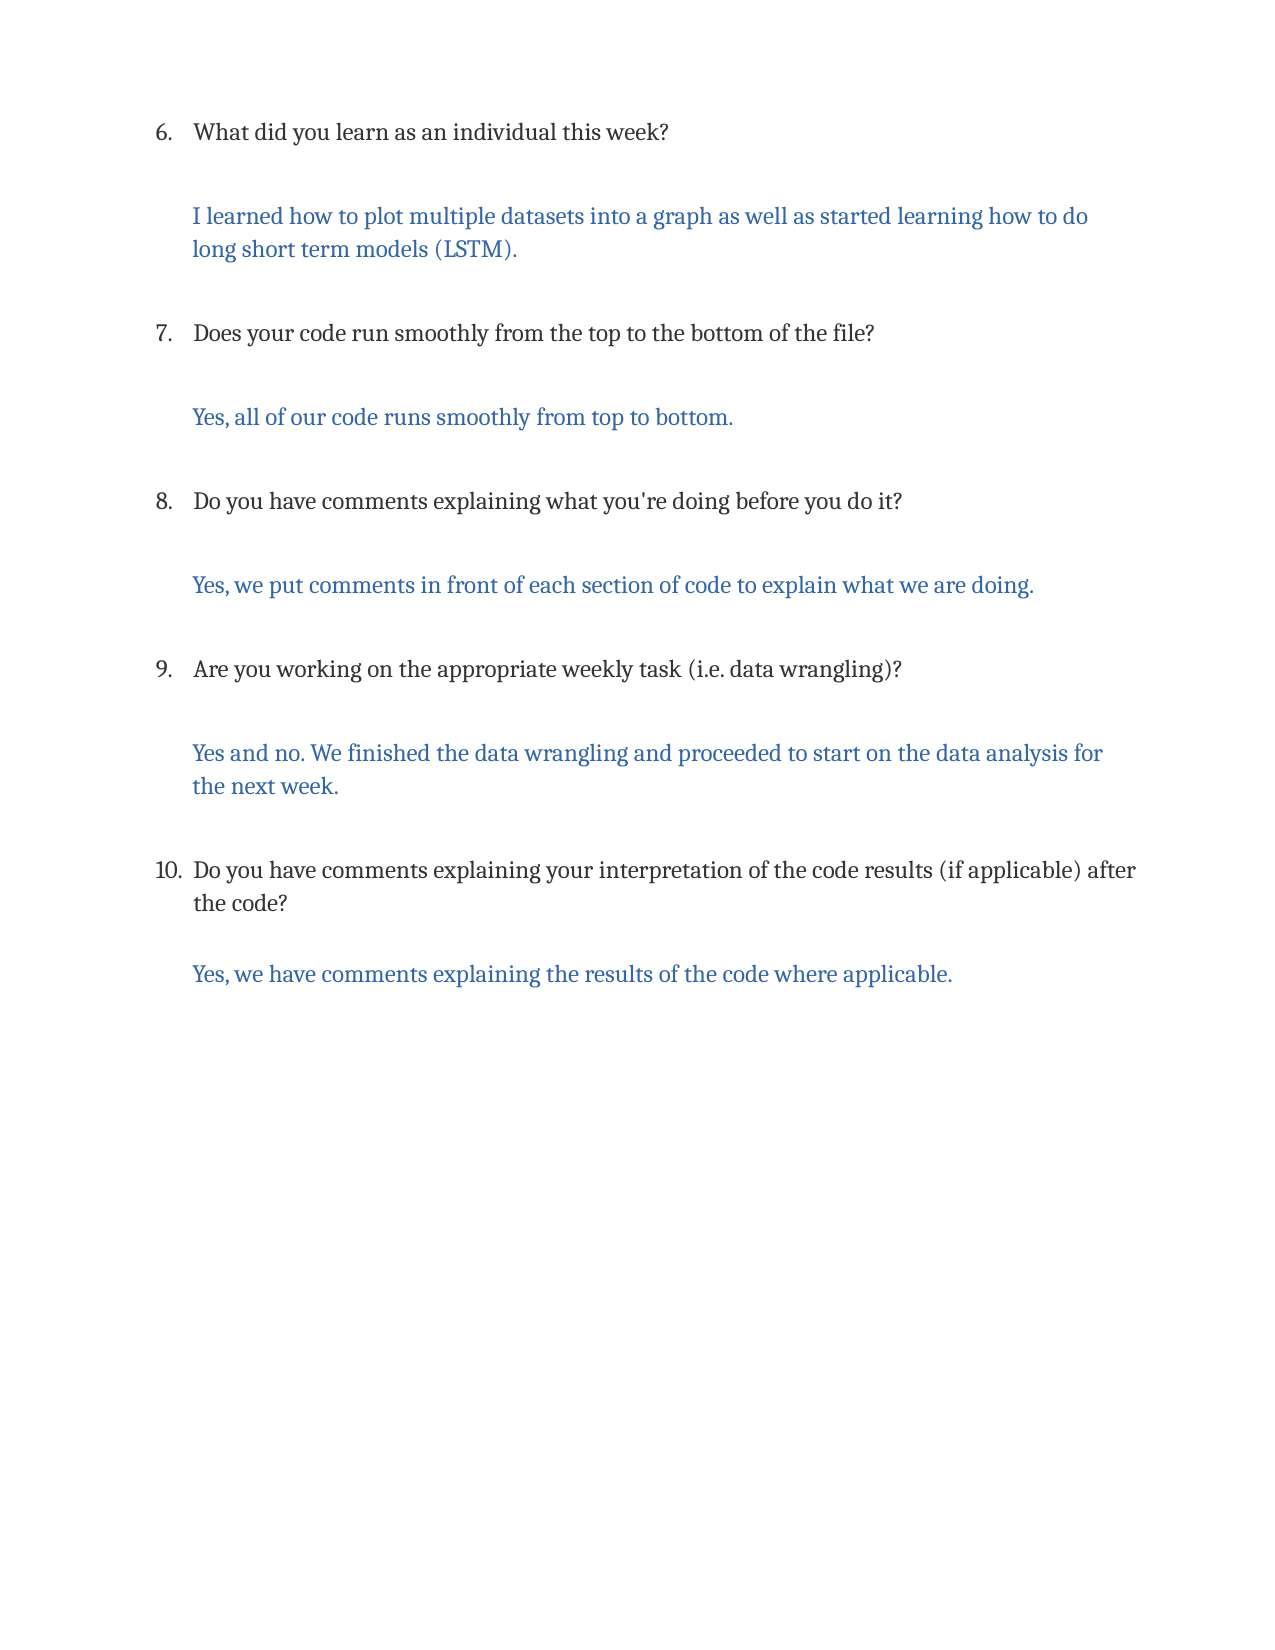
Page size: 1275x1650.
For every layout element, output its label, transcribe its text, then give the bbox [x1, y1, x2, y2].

text Yes, all of our code runs smoothly from top to bottom. [118, 403, 1157, 432]
text I learned how to plot multiple datasets into a graph as well as started learning how to do long short term models (LSTM). [118, 202, 1157, 264]
list Do you have comments explaining your interpretation of the code results (if applicable) after the code? [156, 856, 1157, 918]
text Yes, we put comments in front of each section of code to explain what we are doing. [118, 571, 1157, 600]
list Does your code run smoothly from the top to the bottom of the file? [156, 319, 1157, 348]
list Are you working on the appropriate weekly task (i.e. data wrangling)? [156, 655, 1157, 684]
text Yes, we have comments explaining the results of the code where applicable. [118, 959, 1157, 988]
list Do you have comments explaining what you're doing before you do it? [156, 487, 1157, 516]
text Yes and no. We finished the data wrangling and proceeded to start on the data analysis for the next week. [118, 739, 1157, 801]
list What did you learn as an individual this week? [156, 118, 1157, 147]
